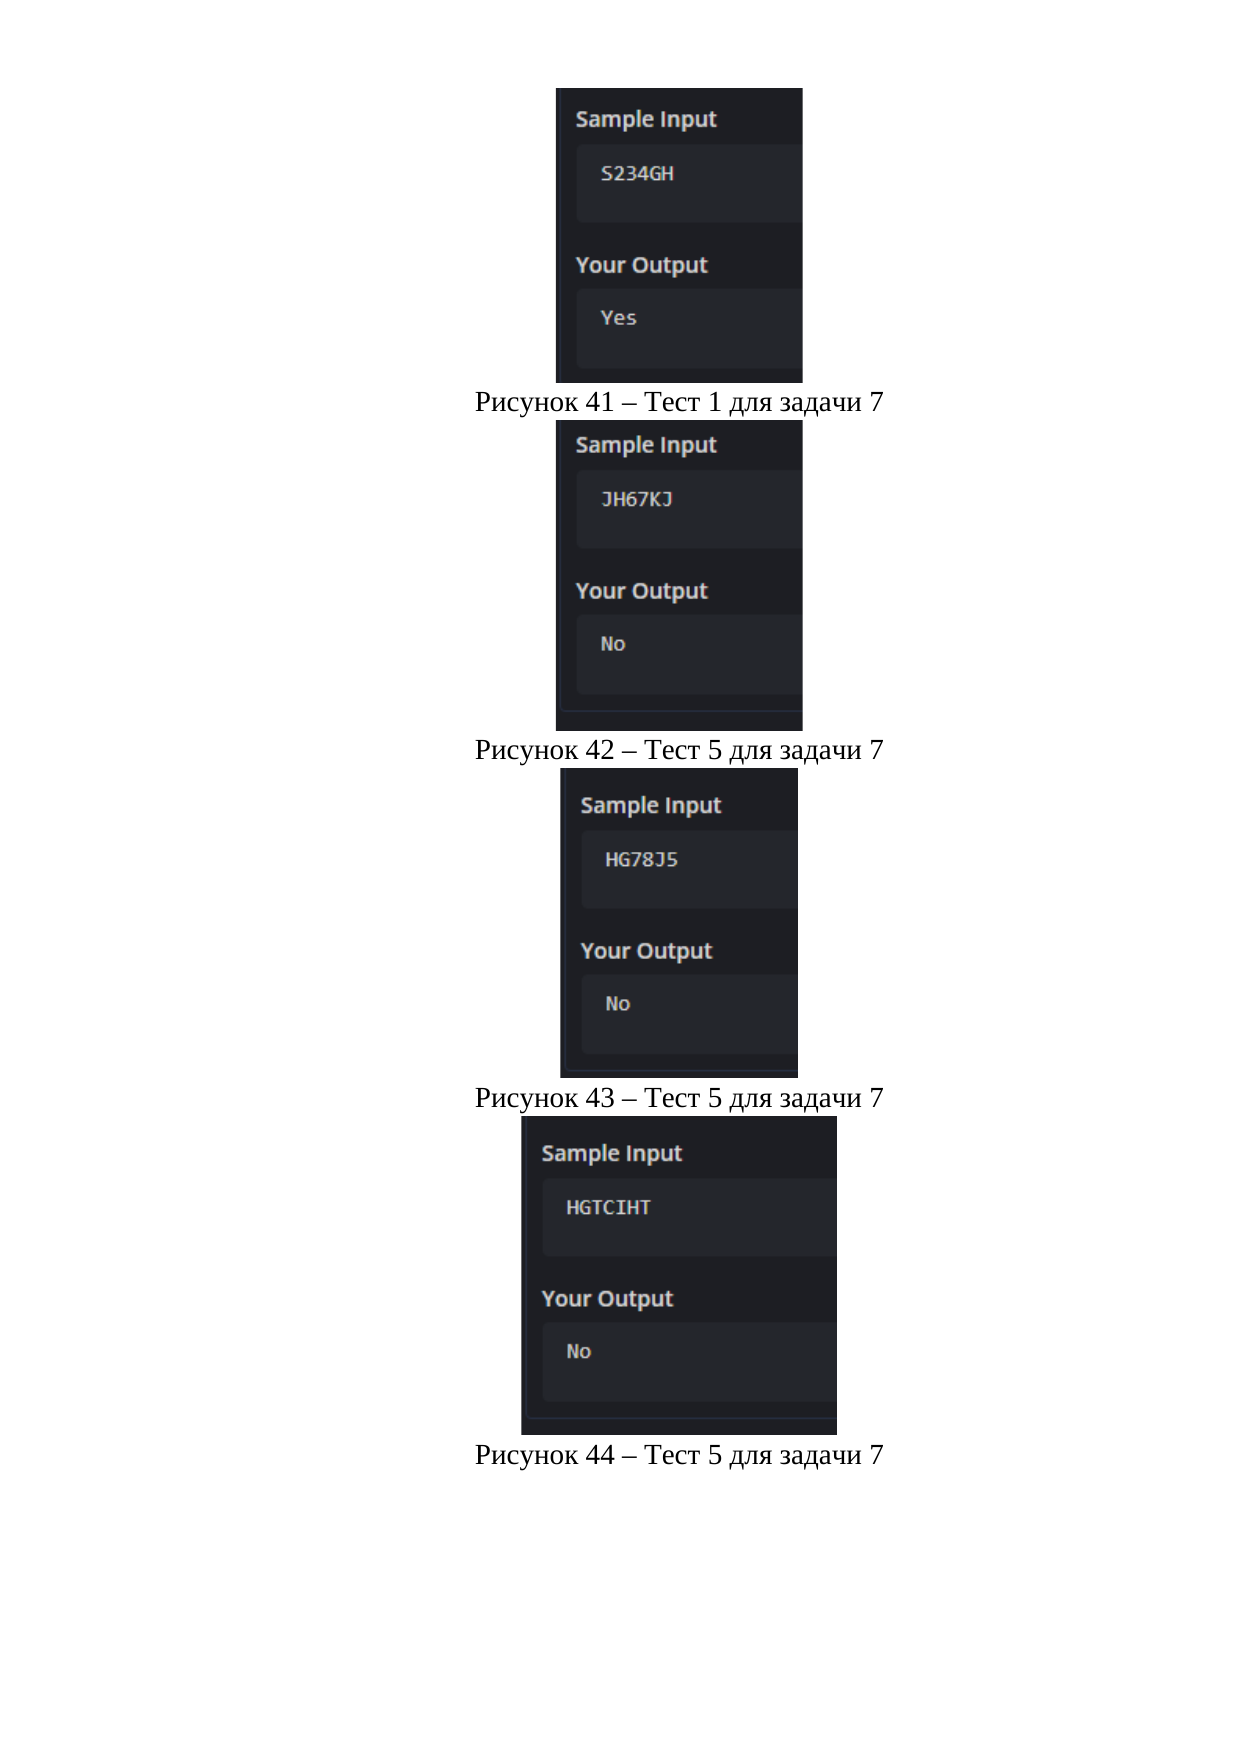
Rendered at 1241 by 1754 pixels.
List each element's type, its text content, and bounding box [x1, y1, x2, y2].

picture [521, 1116, 837, 1435]
text Рисунок 43 – Тест 5 для задачи 7 [177, 1080, 1181, 1113]
text Рисунок 44 – Тест 5 для задачи 7 [177, 1437, 1181, 1471]
text Рисунок 41 – Тест 1 для задачи 7 [177, 384, 1181, 418]
picture [560, 768, 798, 1078]
text Рисунок 42 – Тест 5 для задачи 7 [177, 732, 1181, 766]
picture [555, 420, 803, 731]
picture [555, 88, 803, 383]
